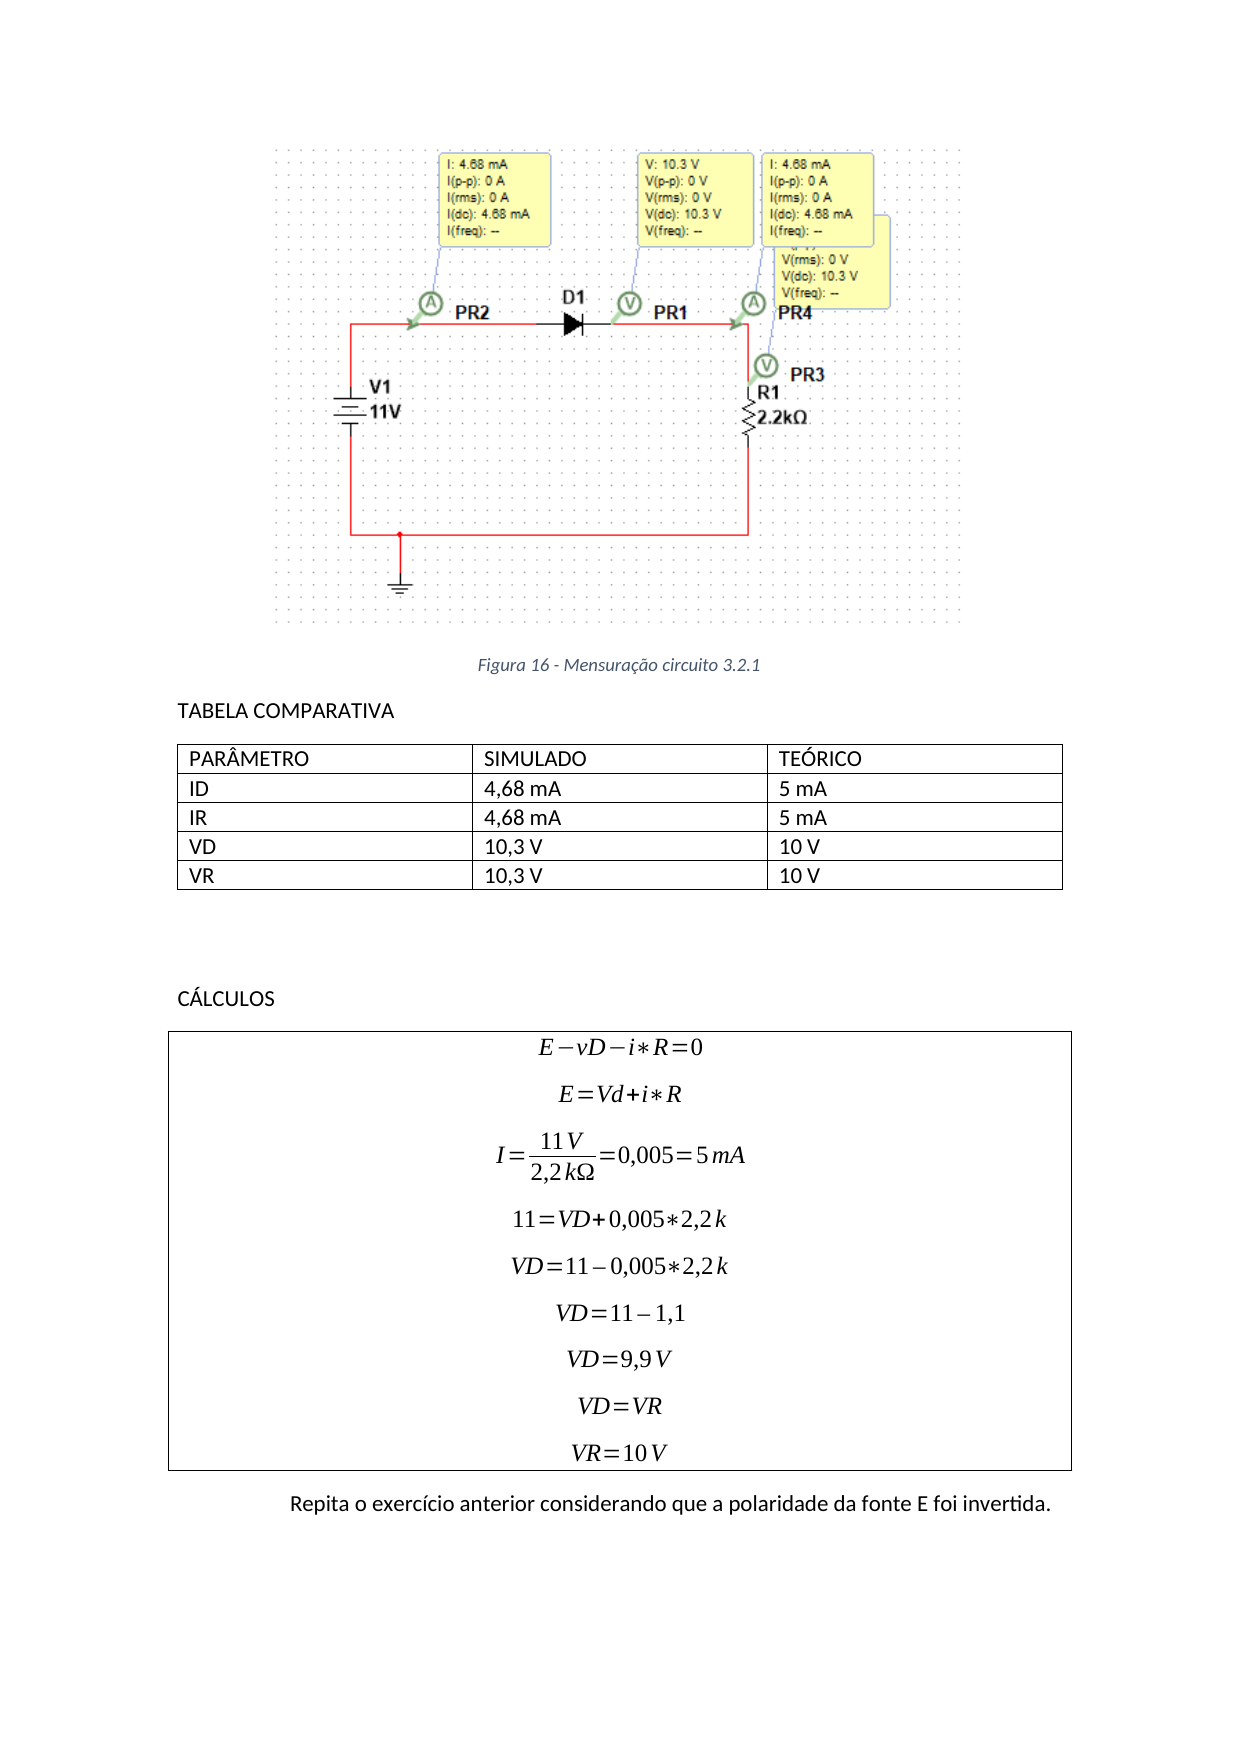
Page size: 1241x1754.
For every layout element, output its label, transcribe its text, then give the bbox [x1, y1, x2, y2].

table_cell 10,3 V [473, 832, 767, 860]
table_header SIMULADO [473, 745, 767, 773]
table_cell 4,68 mA [473, 803, 767, 831]
table_cell IR [178, 803, 472, 831]
table_cell VD [178, 832, 472, 860]
table_cell 10 V [768, 861, 1062, 889]
table_cell 5 mA [768, 803, 1062, 831]
text CÁLCULOS [177, 984, 1063, 1012]
table_cell 10 V [768, 832, 1062, 860]
table_cell 10,3 V [473, 861, 767, 889]
text TABELA COMPARATIVA [177, 697, 1063, 725]
text Repita o exercício anterior considerando que a polaridade da fonte E foi invertida. [290, 1489, 1063, 1518]
table_header TEÓRICO [768, 745, 1062, 773]
table_cell 5 mA [768, 774, 1062, 802]
table_header PARÂMETRO [178, 745, 472, 773]
text Figura 16 - Mensuração circuito 3.2.1 [177, 653, 1063, 676]
table_cell 4,68 mA [473, 774, 767, 802]
picture [273, 147, 967, 634]
table_cell ID [178, 774, 472, 802]
table_cell VR [178, 861, 472, 889]
